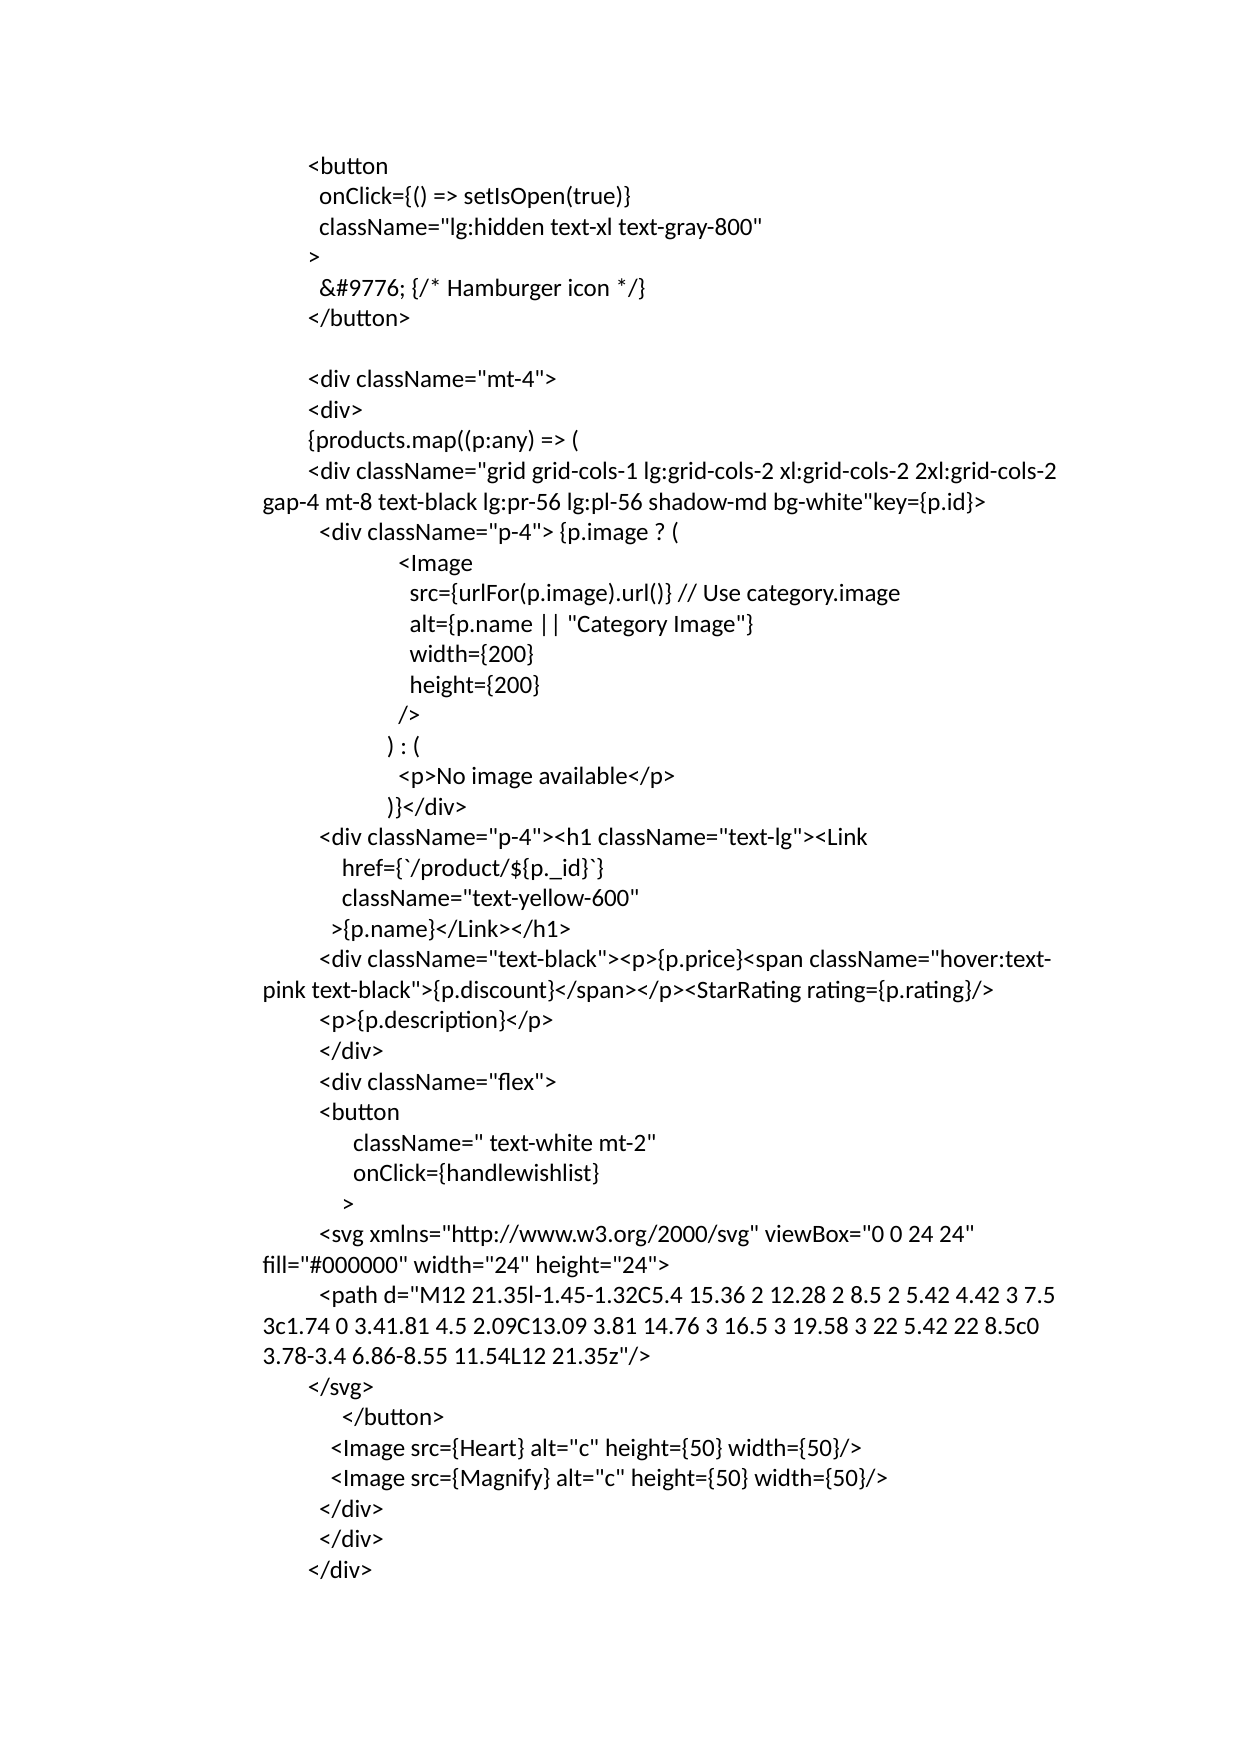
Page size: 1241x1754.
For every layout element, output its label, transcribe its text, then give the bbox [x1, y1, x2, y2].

text </div> [262, 1493, 1090, 1523]
text className="lg:hidden text-xl text-gray-800" [262, 211, 1090, 242]
text </div> [262, 1554, 1090, 1584]
text <svg xmlns="http://www.w3.org/2000/svg" viewBox="0 0 24 24" fill="#000000" width="24" height="24"> [262, 1218, 1090, 1279]
text <button [262, 1096, 1090, 1127]
text ) : ( [262, 730, 1090, 760]
text )}</div> [262, 791, 1090, 821]
text src={urlFor(p.image).url()} // Use category.image [262, 577, 1090, 608]
text href={`/product/${p._id}`} [262, 852, 1090, 882]
text <div> [262, 394, 1090, 425]
text > [262, 242, 1090, 272]
text </svg> [262, 1371, 1090, 1401]
text <div className="grid grid-cols-1 lg:grid-cols-2 xl:grid-cols-2 2xl:grid-cols-2 gap-4 mt-8 text-black lg:pr-56 lg:pl-56 shadow-md bg-white"key={p.id}> [262, 455, 1090, 516]
text width={200} [262, 638, 1090, 669]
text <Image src={Magnify} alt="c" height={50} width={50}/> [262, 1462, 1090, 1493]
text height={200} [262, 669, 1090, 699]
text <button [262, 150, 1090, 181]
text {products.map((p:any) => ( [262, 425, 1090, 455]
text <path d="M12 21.35l-1.45-1.32C5.4 15.36 2 12.28 2 8.5 2 5.42 4.42 3 7.5 3c1.74 0 3.41.81 4.5 2.09C13.09 3.81 14.76 3 16.5 3 19.58 3 22 5.42 22 8.5c0 3.78-3.4 6.86-8.55 11.54L12 21.35z"/> [262, 1279, 1090, 1371]
text alt={p.name || "Category Image"} [262, 608, 1090, 638]
text className="text-yellow-600" [262, 882, 1090, 913]
text <div className="p-4"><h1 className="text-lg"><Link [262, 821, 1090, 852]
text /> [262, 699, 1090, 730]
text <div className="text-black"><p>{p.price}<span className="hover:text-pink text-black">{p.discount}</span></p><StarRating rating={p.rating}/> [262, 943, 1090, 1004]
text &#9776; {/* Hamburger icon */} [262, 272, 1090, 303]
text </button> [262, 1401, 1090, 1432]
text <div className="p-4"> {p.image ? ( [262, 516, 1090, 547]
text <Image src={Heart} alt="c" height={50} width={50}/> [262, 1432, 1090, 1462]
text <p>No image available</p> [262, 760, 1090, 791]
text >{p.name}</Link></h1> [262, 913, 1090, 943]
text onClick={() => setIsOpen(true)} [262, 181, 1090, 211]
text <p>{p.description}</p> [262, 1004, 1090, 1035]
text </div> [262, 1035, 1090, 1066]
text onClick={handlewishlist} [262, 1157, 1090, 1188]
text <div className="mt-4"> [262, 364, 1090, 394]
text > [262, 1188, 1090, 1218]
text <Image [262, 547, 1090, 577]
text </button> [262, 303, 1090, 333]
text </div> [262, 1523, 1090, 1554]
text <div className="flex"> [262, 1066, 1090, 1096]
text className=" text-white mt-2" [262, 1127, 1090, 1157]
